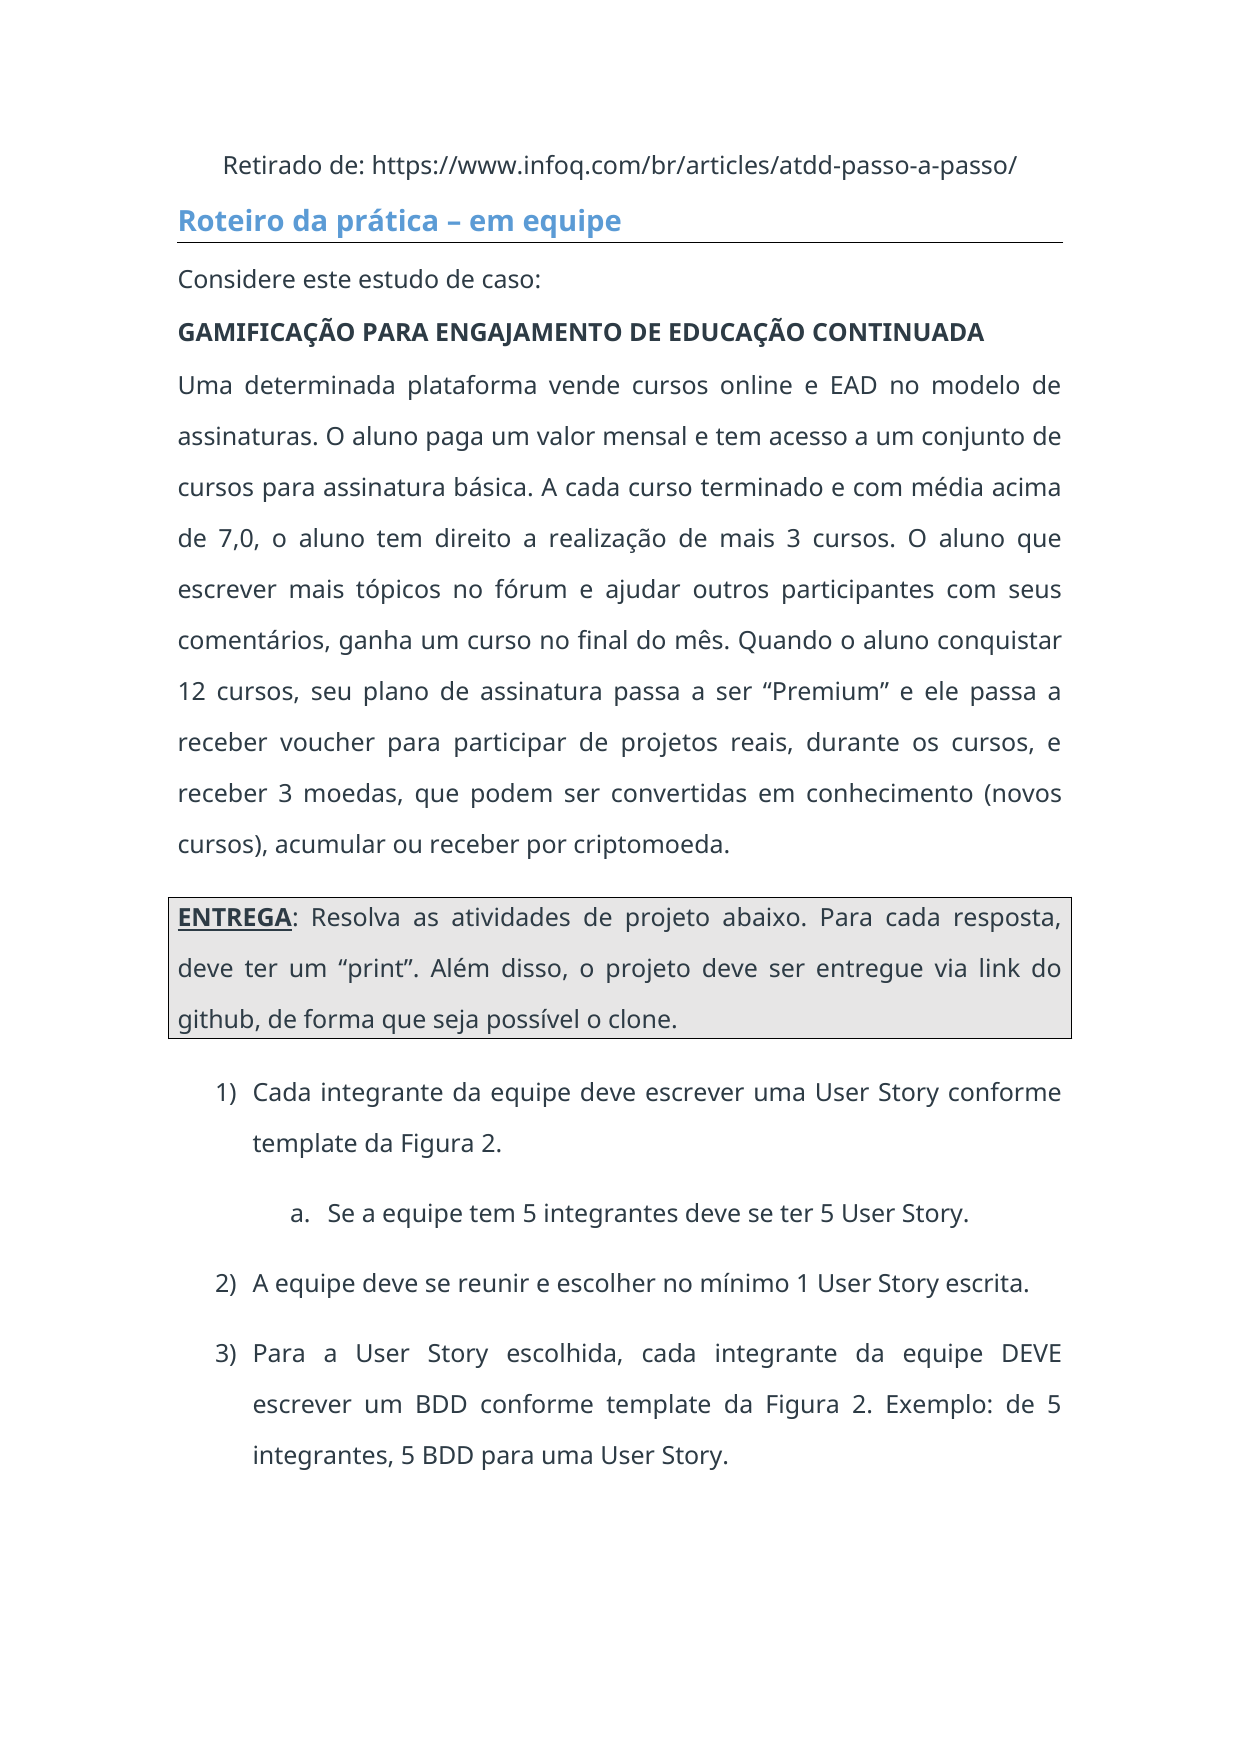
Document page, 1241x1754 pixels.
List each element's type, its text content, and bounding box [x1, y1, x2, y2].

list Cada integrante da equipe deve escrever uma User Story conforme template da Figura 2. [215, 1075, 1063, 1160]
list Se a equipe tem 5 integrantes deve se ter 5 User Story. [290, 1196, 1063, 1230]
text ENTREGA: Resolva as atividades de projeto abaixo. Para cada resposta, deve ter um “print”. Além disso, o projeto deve ser entregue via link do github, de forma que seja possível o clone. [169, 898, 1071, 1038]
text Uma determinada plataforma vende cursos online e EAD no modelo de assinaturas. O aluno paga um valor mensal e tem acesso a um conjunto de cursos para assinatura básica. A cada curso terminado e com média acima de 7,0, o aluno tem direito a realização de mais 3 cursos. O aluno que escrever mais tópicos no fórum e ajudar outros participantes com seus comentários, ganha um curso no final do mês. Quando o aluno conquistar 12 cursos, seu plano de assinatura passa a ser “Premium” e ele passa a receber voucher para participar de projetos reais, durante os cursos, e receber 3 moedas, que podem ser convertidas em conhecimento (novos cursos), acumular ou receber por criptomoeda. [177, 368, 1063, 861]
text Considere este estudo de caso: [177, 262, 1063, 296]
text GAMIFICAÇÃO PARA ENGAJAMENTO DE EDUCAÇÃO CONTINUADA [177, 315, 1063, 349]
text Roteiro da prática – em equipe [177, 200, 1063, 242]
text Retirado de: https://www.infoq.com/br/articles/atdd-passo-a-passo/ [177, 148, 1063, 182]
list A equipe deve se reunir e escolher no mínimo 1 User Story escrita. [215, 1266, 1063, 1299]
list Para a User Story escolhida, cada integrante da equipe DEVE escrever um BDD conforme template da Figura 2. Exemplo: de 5 integrantes, 5 BDD para uma User Story. [215, 1335, 1063, 1471]
